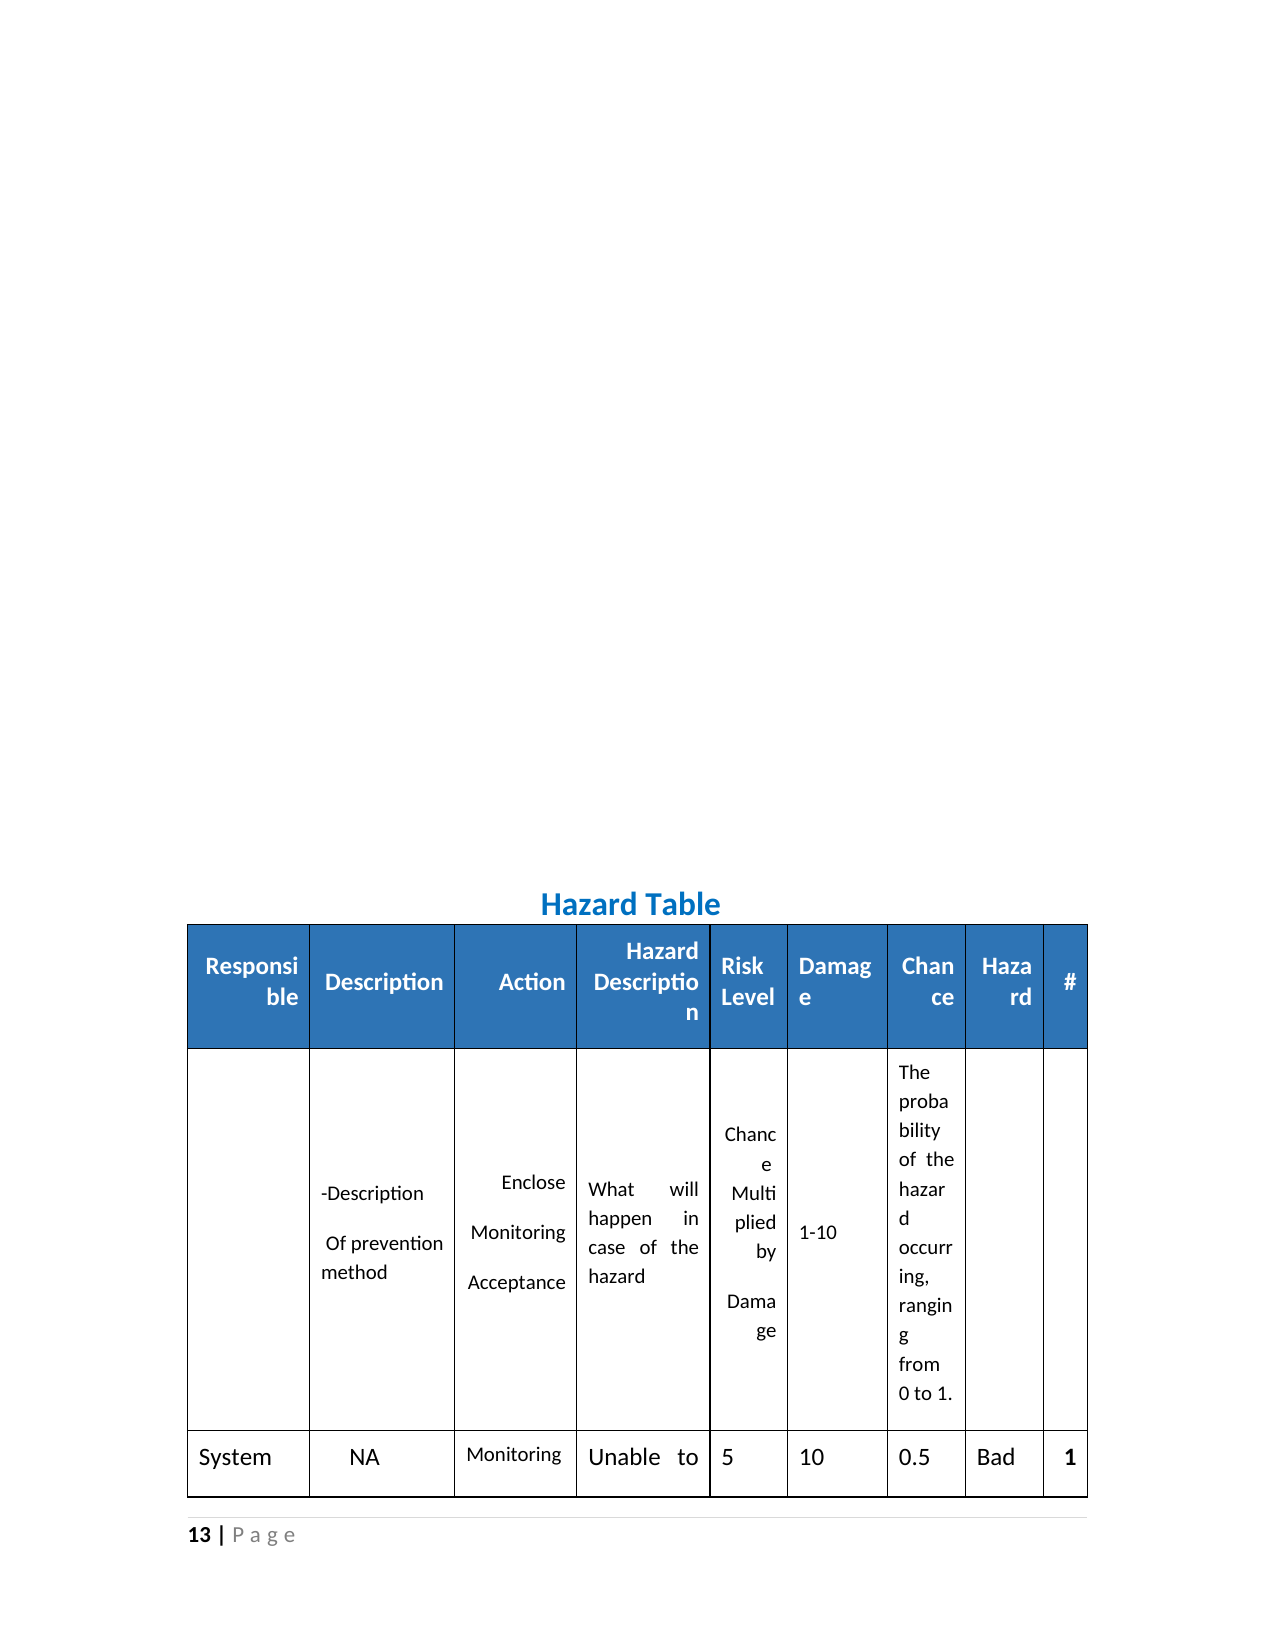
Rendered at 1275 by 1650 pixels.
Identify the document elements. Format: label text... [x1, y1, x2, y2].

table_header Hazard Description [577, 925, 709, 1048]
table_cell Enclose Monitoring Acceptance [455, 1049, 576, 1430]
table_cell NA [310, 1431, 454, 1496]
table_header Action [455, 925, 576, 1048]
table_header Damage [788, 925, 887, 1048]
table_header Hazard [966, 925, 1043, 1048]
table_cell 10 [788, 1431, 887, 1496]
table_cell Monitoring [455, 1431, 576, 1496]
table_cell What will happen in case of the hazard [577, 1049, 709, 1430]
table_cell [1044, 1049, 1087, 1430]
table_cell 1-10 [788, 1049, 887, 1430]
table_cell 5 [711, 1431, 787, 1496]
table_cell [966, 1049, 1043, 1430]
table_cell Chance Multiplied by Damage [711, 1049, 787, 1430]
table_header Chance [888, 925, 965, 1048]
table_cell [188, 1049, 309, 1430]
table_header Responsible [188, 925, 309, 1048]
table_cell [577, 1431, 709, 1496]
table_cell 1 [1044, 1431, 1087, 1496]
table_header Description [310, 925, 454, 1048]
table_header Risk Level [711, 925, 787, 1048]
table_cell 0.5 [888, 1431, 965, 1496]
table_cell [966, 1431, 1043, 1496]
table_cell The probability of the hazard occurring, ranging from 0 to 1. [888, 1049, 965, 1430]
table_cell -Description Of prevention method [310, 1049, 454, 1430]
text Hazard Table [262, 883, 1087, 924]
table_header # [1044, 925, 1087, 1048]
table_cell System [188, 1431, 309, 1496]
